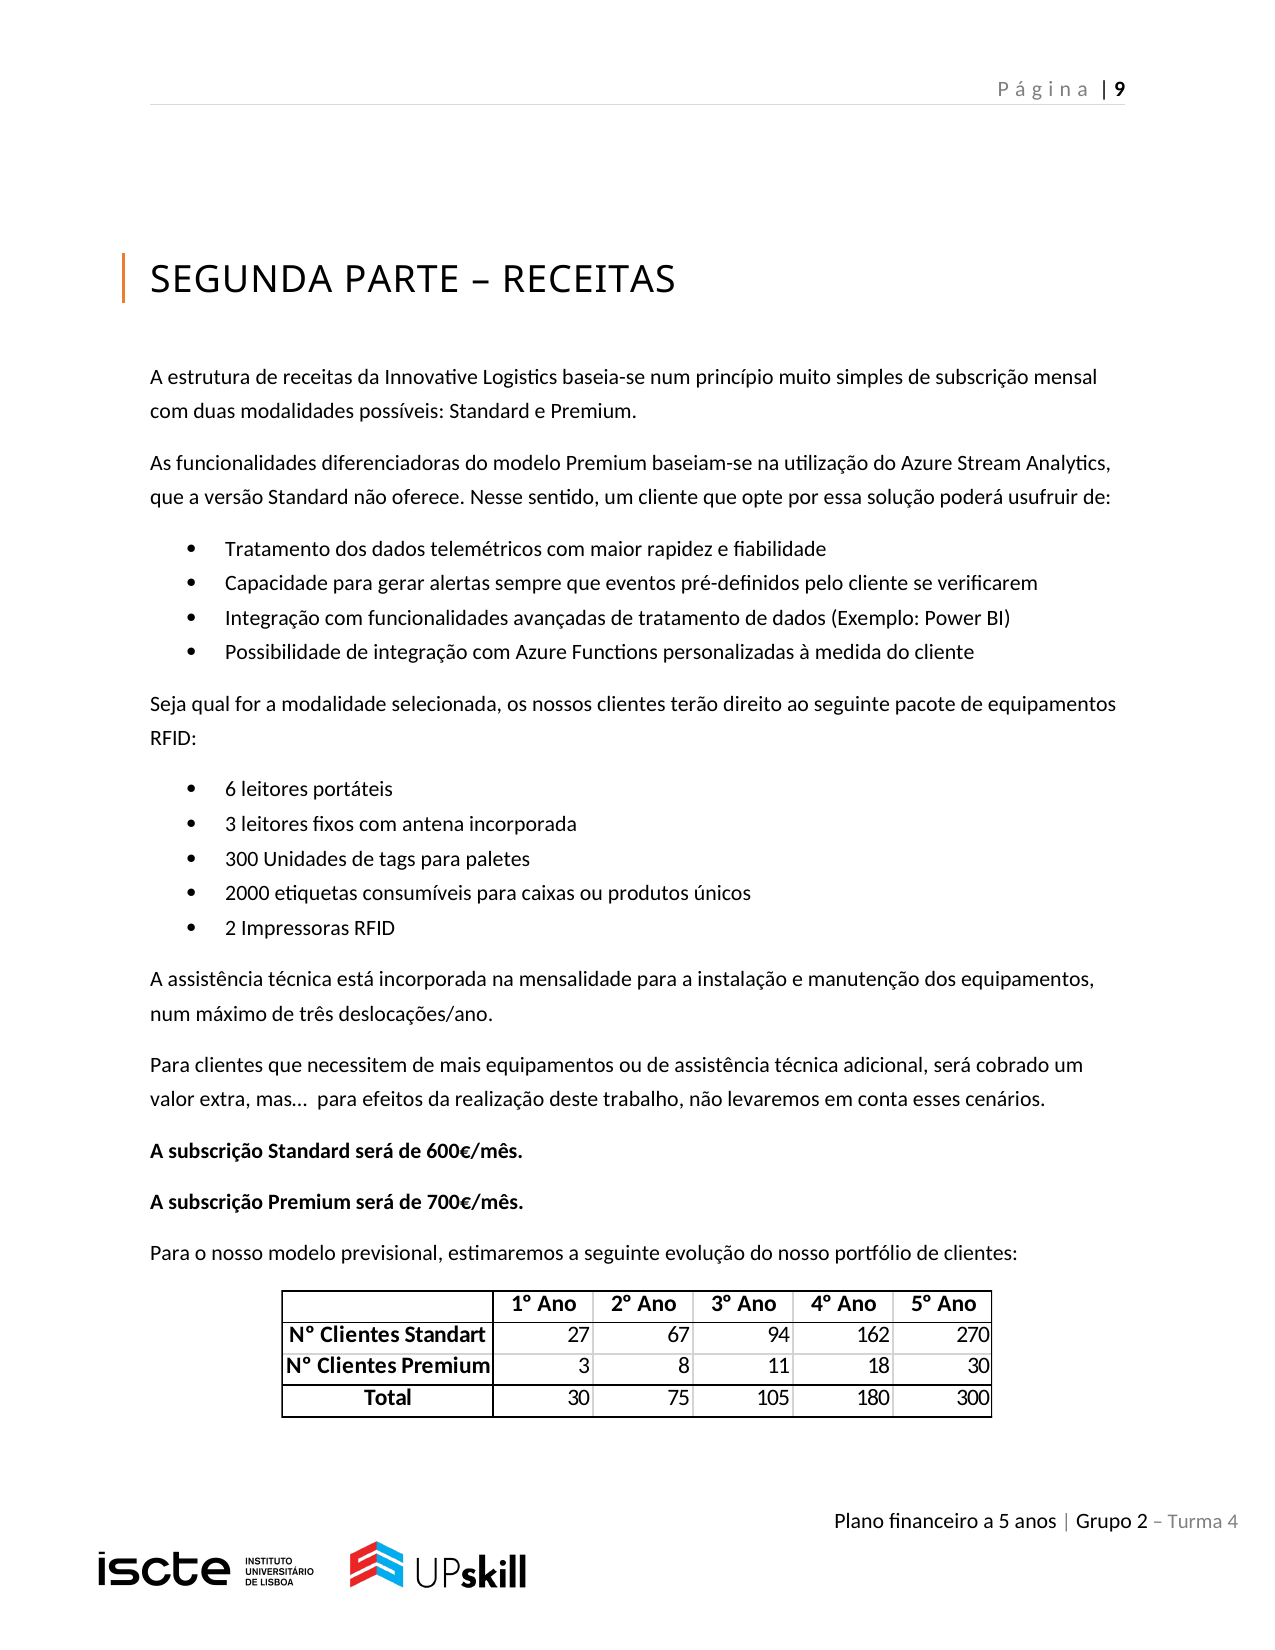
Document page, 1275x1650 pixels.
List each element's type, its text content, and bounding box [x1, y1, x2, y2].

list 6 leitores portáteis [187, 776, 1125, 802]
text A subscrição Premium será de 700€/mês. [150, 1188, 1125, 1215]
text As funcionalidades diferenciadoras do modelo Premium baseiam-se na utilização do Azure Stream Analytics, que a versão Standard não oferece. Nesse sentido, um cliente que opte por essa solução poderá usufruir de: [150, 449, 1125, 510]
list 300 Unidades de tags para paletes [187, 845, 1125, 871]
text A assistência técnica está incorporada na mensalidade para a instalação e manutenção dos equipamentos, num máximo de três deslocações/ano. [150, 965, 1125, 1026]
text Para o nosso modelo previsional, estimaremos a seguinte evolução do nosso portfólio de clientes: [150, 1239, 1125, 1266]
list 2 Impressoras RFID [187, 914, 1125, 941]
list Possibilidade de integração com Azure Functions personalizadas à medida do cliente [187, 638, 1125, 665]
list 3 leitores fixos com antena incorporada [187, 810, 1125, 837]
picture [347, 1539, 528, 1590]
list 2000 etiquetas consumíveis para caixas ou produtos únicos [187, 879, 1125, 906]
text A subscrição Standard será de 600€/mês. [150, 1137, 1125, 1163]
list Integração com funcionalidades avançadas de tratamento de dados (Exemplo: Power BI) [187, 604, 1125, 631]
list Capacidade para gerar alertas sempre que eventos pré-definidos pelo cliente se verificarem [187, 569, 1125, 596]
picture [85, 1533, 327, 1604]
text Para clientes que necessitem de mais equipamentos ou de assistência técnica adicional, será cobrado um valor extra, mas… para efeitos da realização deste trabalho, não levaremos em conta esses cenários. [150, 1051, 1125, 1112]
text A estrutura de receitas da Innovative Logistics baseia-se num princípio muito simples de subscrição mensal com duas modalidades possíveis: Standard e Premium. [150, 363, 1125, 424]
text Seja qual for a modalidade selecionada, os nossos clientes terão direito ao seguinte pacote de equipamentos RFID: [150, 690, 1125, 751]
subtitle Segunda Parte – Receitas [122, 252, 1125, 303]
list Tratamento dos dados telemétricos com maior rapidez e fiabilidade [187, 535, 1125, 561]
